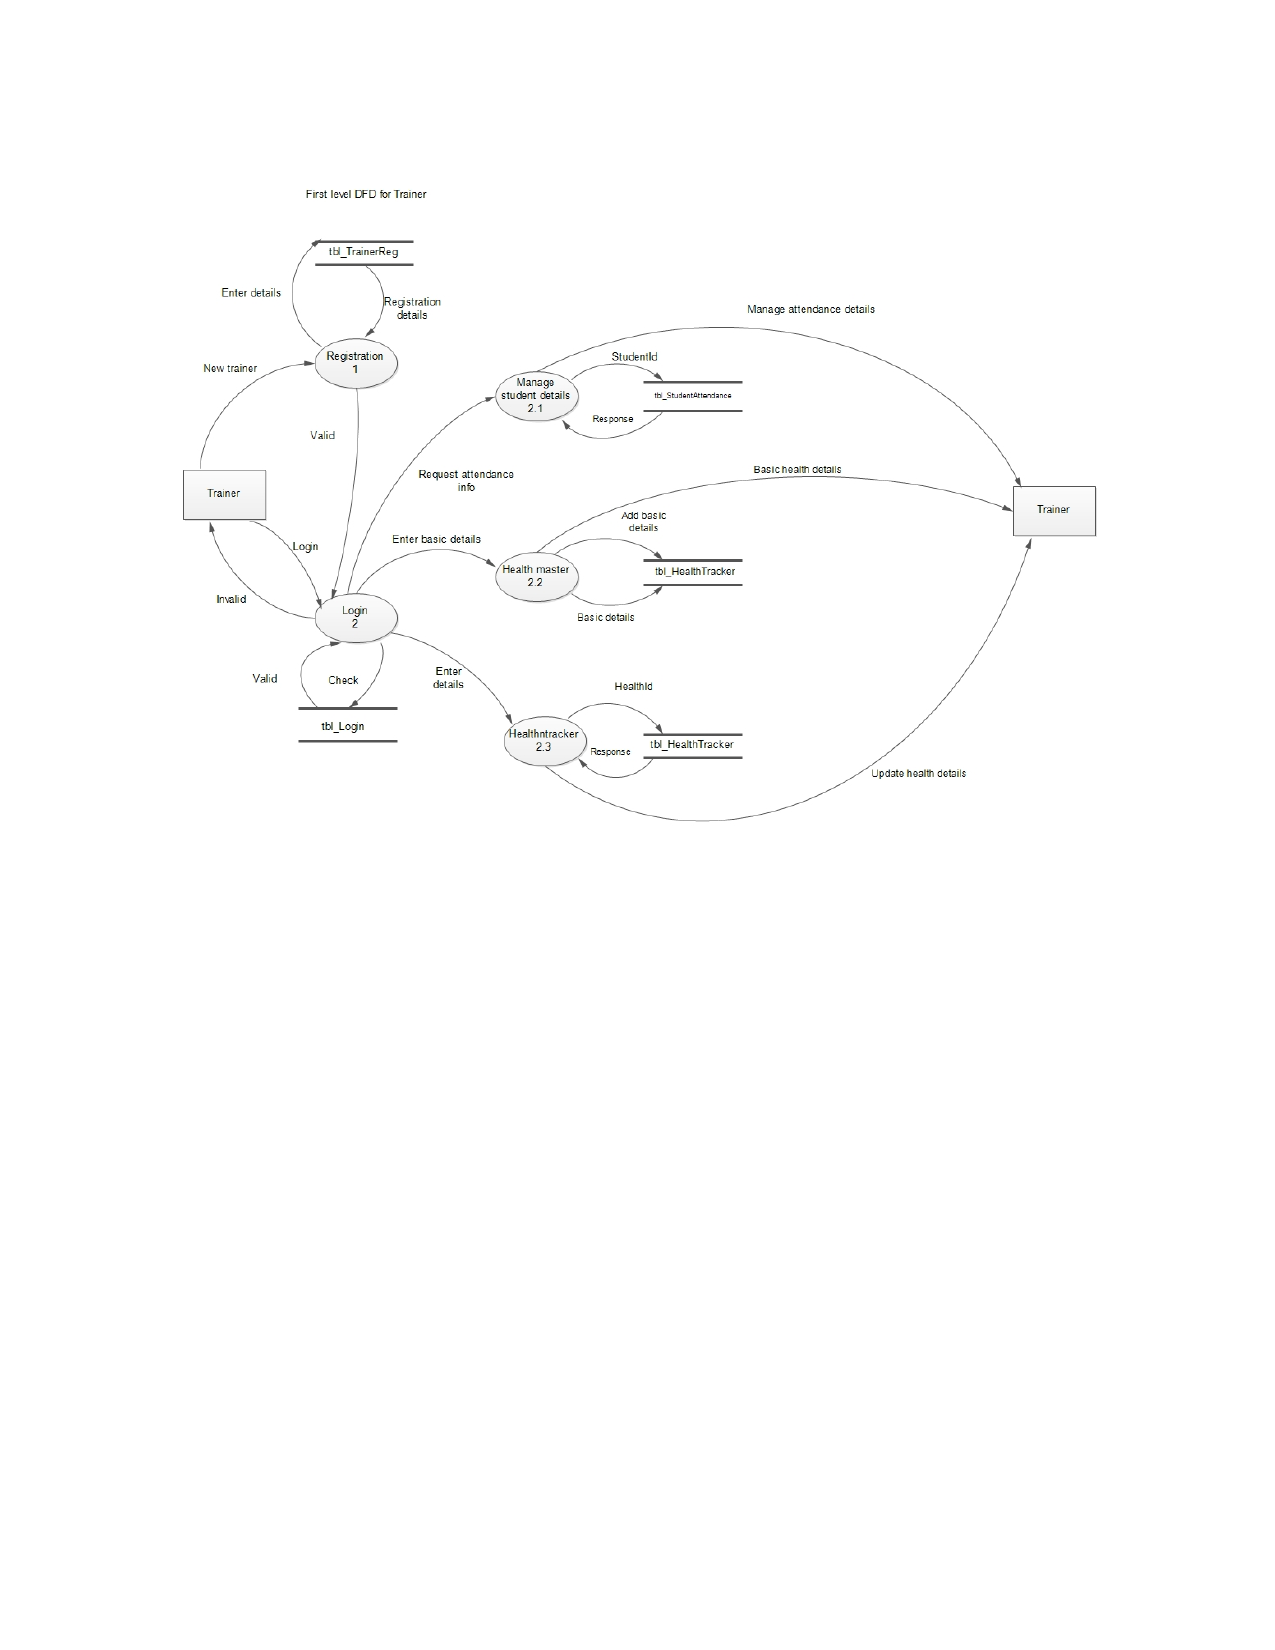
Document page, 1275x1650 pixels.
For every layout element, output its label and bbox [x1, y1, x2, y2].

picture [150, 150, 1125, 839]
